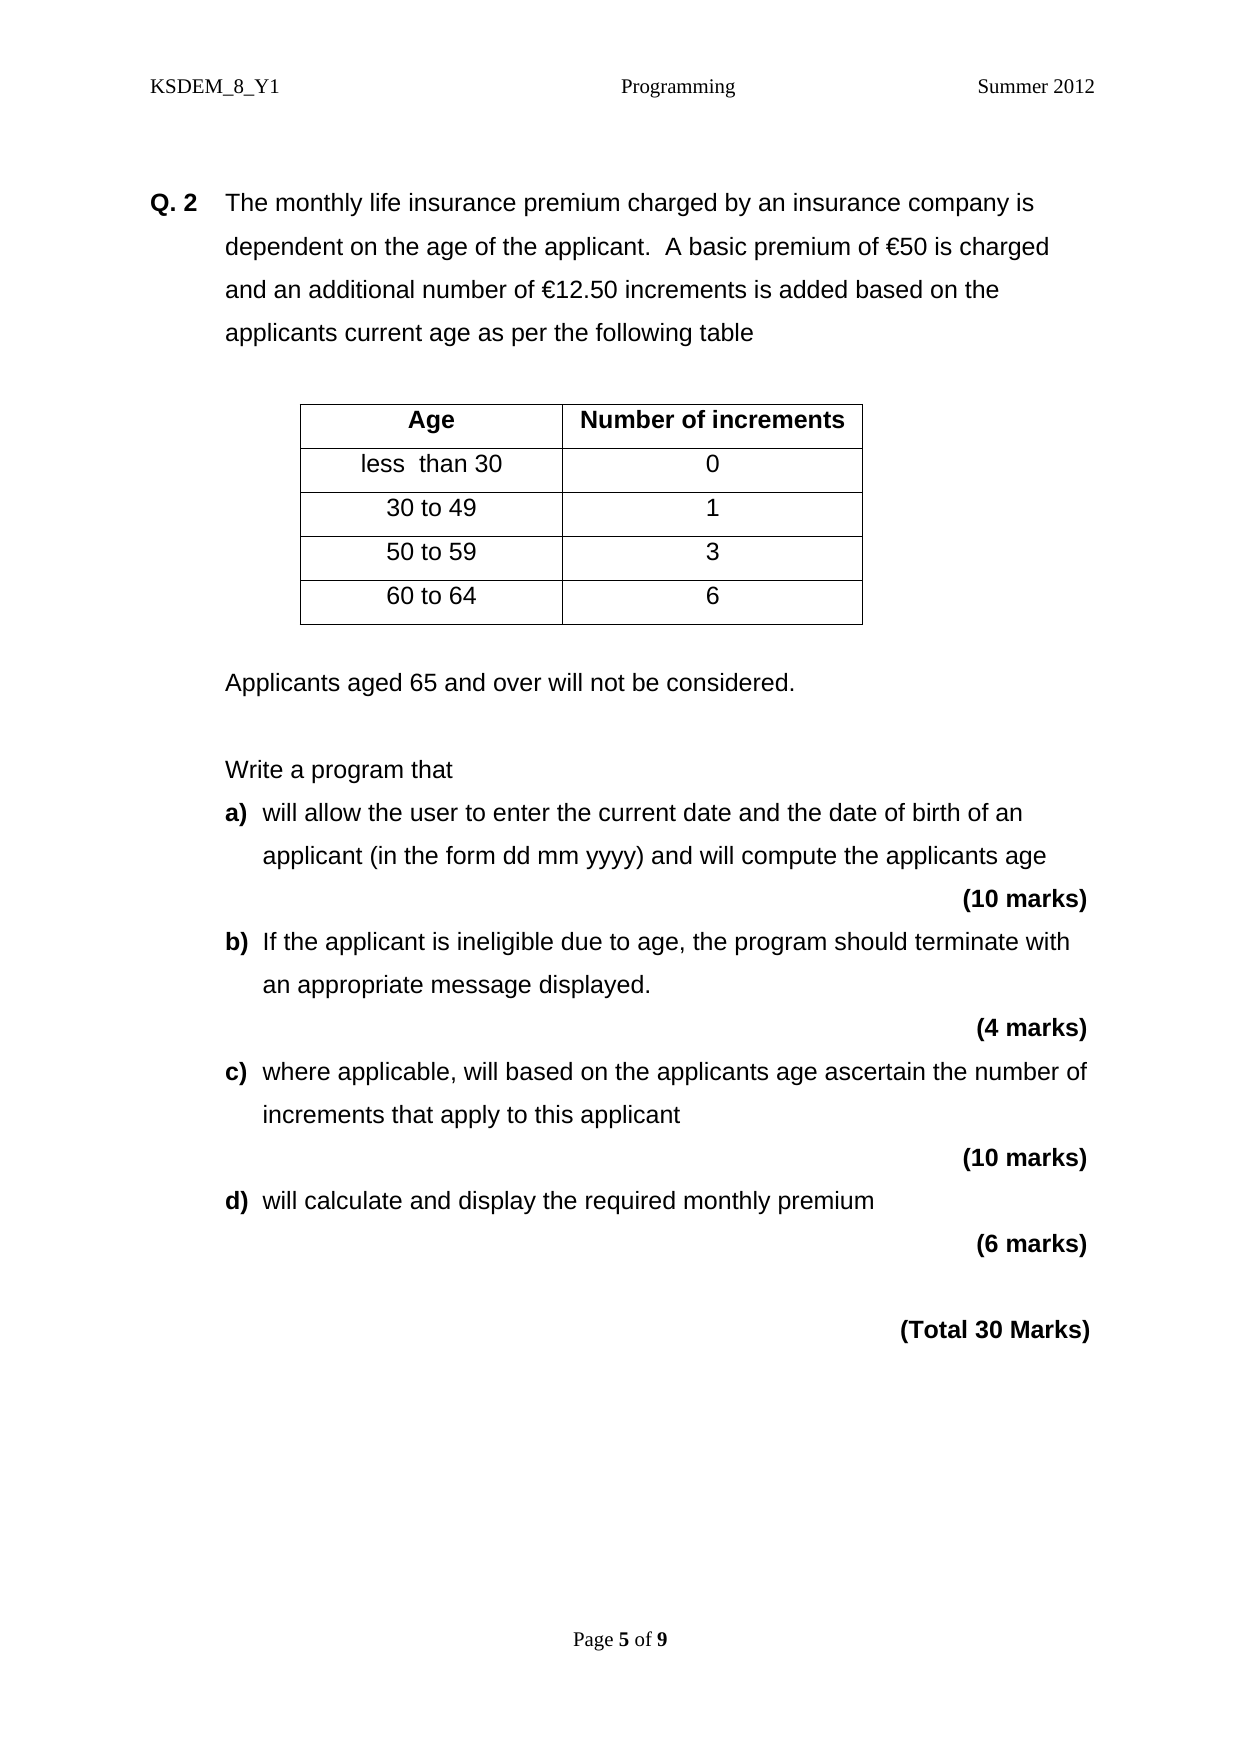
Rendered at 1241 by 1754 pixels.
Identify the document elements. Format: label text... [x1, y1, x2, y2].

text (10 marks) [825, 1143, 1090, 1172]
table_cell 6 [563, 581, 862, 624]
text Q. 2 The monthly life insurance premium charged by an insurance company is dependent on the age of the applicant. A basic premium of €50 is charged and an additional number of €12.50 increments is added based on the applicants current age as per the following table [150, 188, 1090, 346]
text (Total 30 Marks) [150, 1315, 1090, 1344]
table_cell 30 to 49 [301, 493, 562, 536]
text Applicants aged 65 and over will not be considered. [150, 668, 1090, 697]
list will calculate and display the required monthly premium [225, 1186, 1090, 1215]
list where applicable, will based on the applicants age ascertain the number of increments that apply to this applicant [225, 1057, 1090, 1128]
table_cell less than 30 [301, 449, 562, 492]
text (4 marks) [825, 1013, 1090, 1042]
text (6 marks) [825, 1229, 1090, 1258]
table_header Age [301, 405, 562, 448]
text (10 marks) [900, 884, 1090, 913]
table_cell 1 [563, 493, 862, 536]
table_cell 60 to 64 [301, 581, 562, 624]
table_cell 0 [563, 449, 862, 492]
table_cell 50 to 59 [301, 537, 562, 580]
table_header Number of increments [563, 405, 862, 448]
list If the applicant is ineligible due to age, the program should terminate with an appropriate message displayed. [225, 927, 1090, 999]
list will allow the user to enter the current date and the date of birth of an applicant (in the form dd mm yyyy) and will compute the applicants age [225, 798, 1090, 870]
text Write a program that [225, 755, 1090, 783]
table_cell 3 [563, 537, 862, 580]
